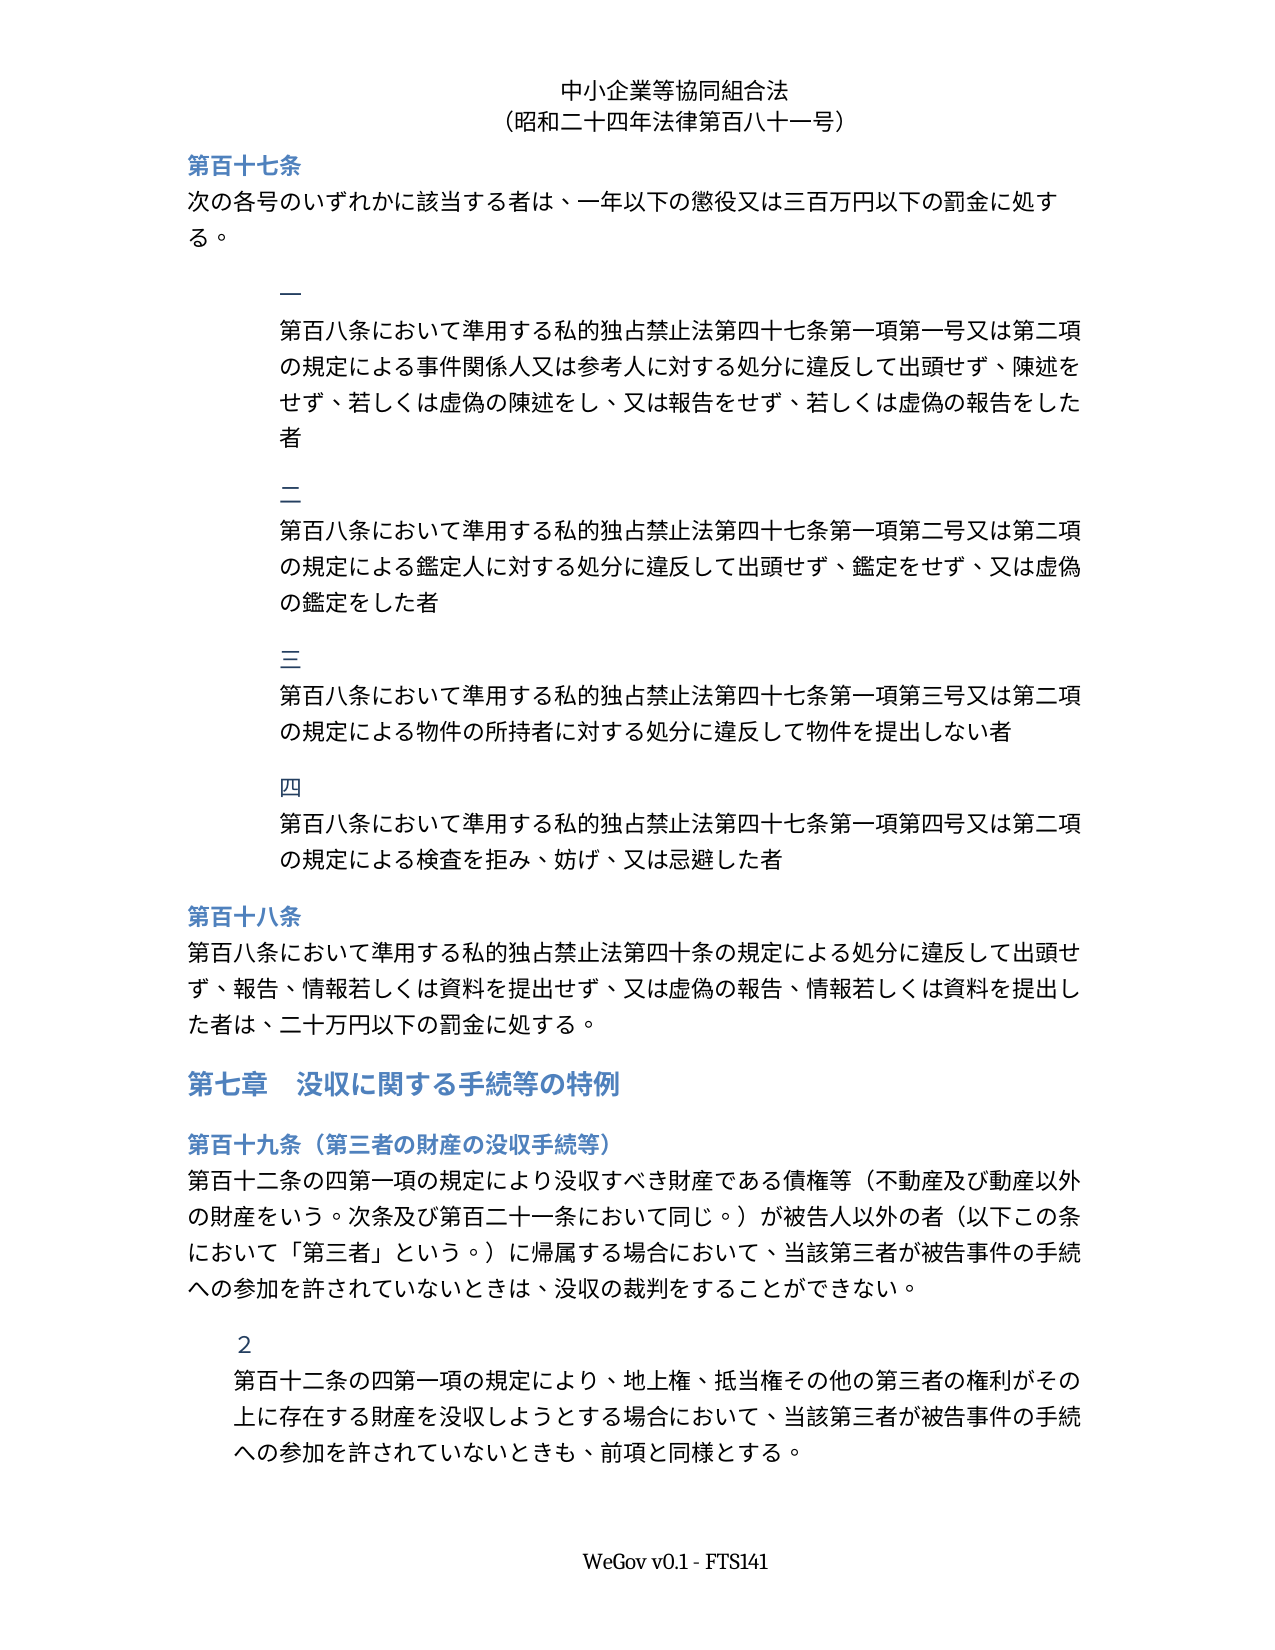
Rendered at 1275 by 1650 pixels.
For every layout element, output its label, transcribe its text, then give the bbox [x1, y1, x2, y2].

subtitle 第七章 没収に関する手続等の特例 [187, 1066, 1087, 1102]
subtitle 第百十九条（第三者の財産の没収手続等） [187, 1129, 1087, 1160]
subtitle 第百十八条 [187, 901, 1087, 932]
text 第百八条において準用する私的独占禁止法第四十七条第一項第四号又は第二項の規定による検査を拒み、妨げ、又は忌避した者 [279, 808, 1087, 876]
subtitle ２ [233, 1329, 1087, 1361]
subtitle 二 [279, 479, 1087, 510]
subtitle 一 [279, 279, 1087, 310]
text 第百八条において準用する私的独占禁止法第四十七条第一項第三号又は第二項の規定による物件の所持者に対する処分に違反して物件を提出しない者 [279, 680, 1087, 747]
subtitle 第百十七条 [187, 150, 1087, 181]
text 第百八条において準用する私的独占禁止法第四十条の規定による処分に違反して出頭せず、報告、情報若しくは資料を提出せず、又は虚偽の報告、情報若しくは資料を提出した者は、二十万円以下の罰金に処する。 [187, 937, 1087, 1040]
subtitle 四 [279, 772, 1087, 804]
text 次の各号のいずれかに該当する者は、一年以下の懲役又は三百万円以下の罰金に処する。 [187, 186, 1087, 253]
subtitle 三 [279, 644, 1087, 675]
text 第百八条において準用する私的独占禁止法第四十七条第一項第二号又は第二項の規定による鑑定人に対する処分に違反して出頭せず、鑑定をせず、又は虚偽の鑑定をした者 [279, 515, 1087, 618]
text 第百八条において準用する私的独占禁止法第四十七条第一項第一号又は第二項の規定による事件関係人又は参考人に対する処分に違反して出頭せず、陳述をせず、若しくは虚偽の陳述をし、又は報告をせず、若しくは虚偽の報告をした者 [279, 314, 1087, 454]
text 第百十二条の四第一項の規定により、地上権、抵当権その他の第三者の権利がその上に存在する財産を没収しようとする場合において、当該第三者が被告事件の手続への参加を許されていないときも、前項と同様とする。 [233, 1365, 1087, 1468]
text 第百十二条の四第一項の規定により没収すべき財産である債権等（不動産及び動産以外の財産をいう。次条及び第百二十一条において同じ。）が被告人以外の者（以下この条において「第三者」という。）に帰属する場合において、当該第三者が被告事件の手続への参加を許されていないときは、没収の裁判をすることができない。 [187, 1165, 1087, 1304]
